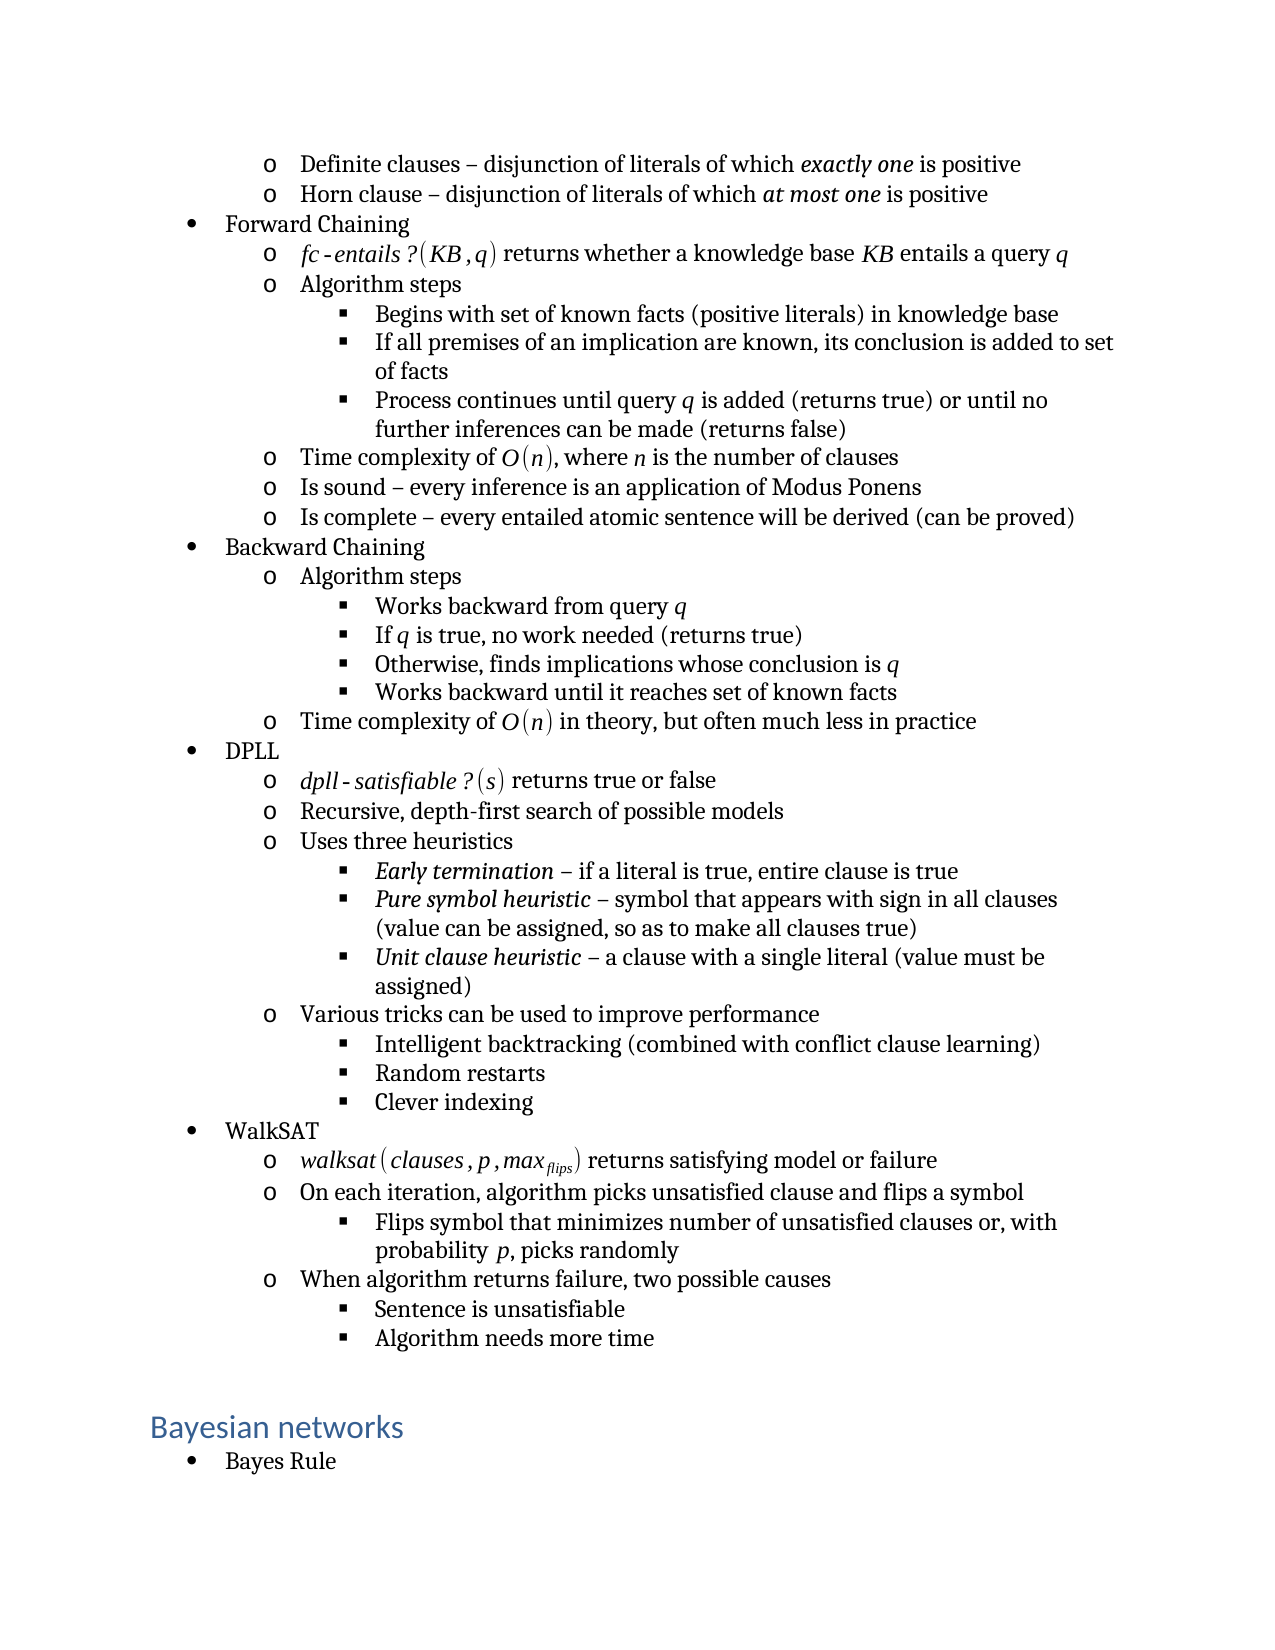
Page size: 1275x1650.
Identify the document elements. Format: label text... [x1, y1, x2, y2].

list Bayes Rule [187, 1447, 1125, 1476]
list Is complete – every entailed atomic sentence will be derived (can be proved) [262, 503, 1125, 533]
list If all premises of an implication are known, its conclusion is added to set of facts [337, 328, 1125, 386]
list Definite clauses – disjunction of literals of which exactly one is positive [262, 150, 1125, 180]
list On each iteration, algorithm picks unsatisfied clause and flips a symbol [262, 1177, 1125, 1207]
list Begins with set of known facts (positive literals) in knowledge base [337, 299, 1125, 328]
list Flips symbol that minimizes number of unsatisfied clauses or, with probability , picks randomly [337, 1207, 1125, 1265]
list Various tricks can be used to improve performance [262, 1000, 1125, 1030]
list Random restarts [337, 1059, 1125, 1088]
list When algorithm returns failure, two possible causes [262, 1265, 1125, 1295]
list returns true or false [262, 766, 1125, 797]
list Algorithm steps [262, 269, 1125, 299]
list Time complexity of , where is the number of clauses [262, 443, 1125, 473]
list Time complexity of in theory, but often much less in practice [262, 707, 1125, 737]
list Recursive, depth-first search of possible models [262, 797, 1125, 827]
list Early termination – if a literal is true, entire clause is true [337, 857, 1125, 885]
list Uses three heuristics [262, 827, 1125, 857]
list Process continues until query is added (returns true) or until no further inferences can be made (returns false) [337, 386, 1125, 443]
list Algorithm needs more time [337, 1324, 1125, 1352]
list Intelligent backtracking (combined with conflict clause learning) [337, 1030, 1125, 1059]
list Pure symbol heuristic – symbol that appears with sign in all clauses (value can be assigned, so as to make all clauses true) [337, 885, 1125, 943]
list Works backward from query [337, 592, 1125, 621]
list If is true, no work needed (returns true) [337, 621, 1125, 649]
list Forward Chaining [187, 210, 1125, 239]
list Unit clause heuristic – a clause with a single literal (value must be assigned) [337, 943, 1125, 1000]
list returns satisfying model or failure [262, 1145, 1125, 1177]
list Works backward until it reaches set of known facts [337, 678, 1125, 707]
list Horn clause – disjunction of literals of which at most one is positive [262, 180, 1125, 210]
subtitle Bayesian networks [150, 1406, 1125, 1447]
list Clever indexing [337, 1088, 1125, 1117]
list Backward Chaining [187, 533, 1125, 562]
list returns whether a knowledge base entails a query [262, 239, 1125, 269]
list WalkSAT [187, 1117, 1125, 1145]
list Otherwise, finds implications whose conclusion is [337, 649, 1125, 678]
list Is sound – every inference is an application of Modus Ponens [262, 473, 1125, 503]
list Sentence is unsatisfiable [337, 1295, 1125, 1324]
list DPLL [187, 737, 1125, 766]
list Algorithm steps [262, 562, 1125, 592]
